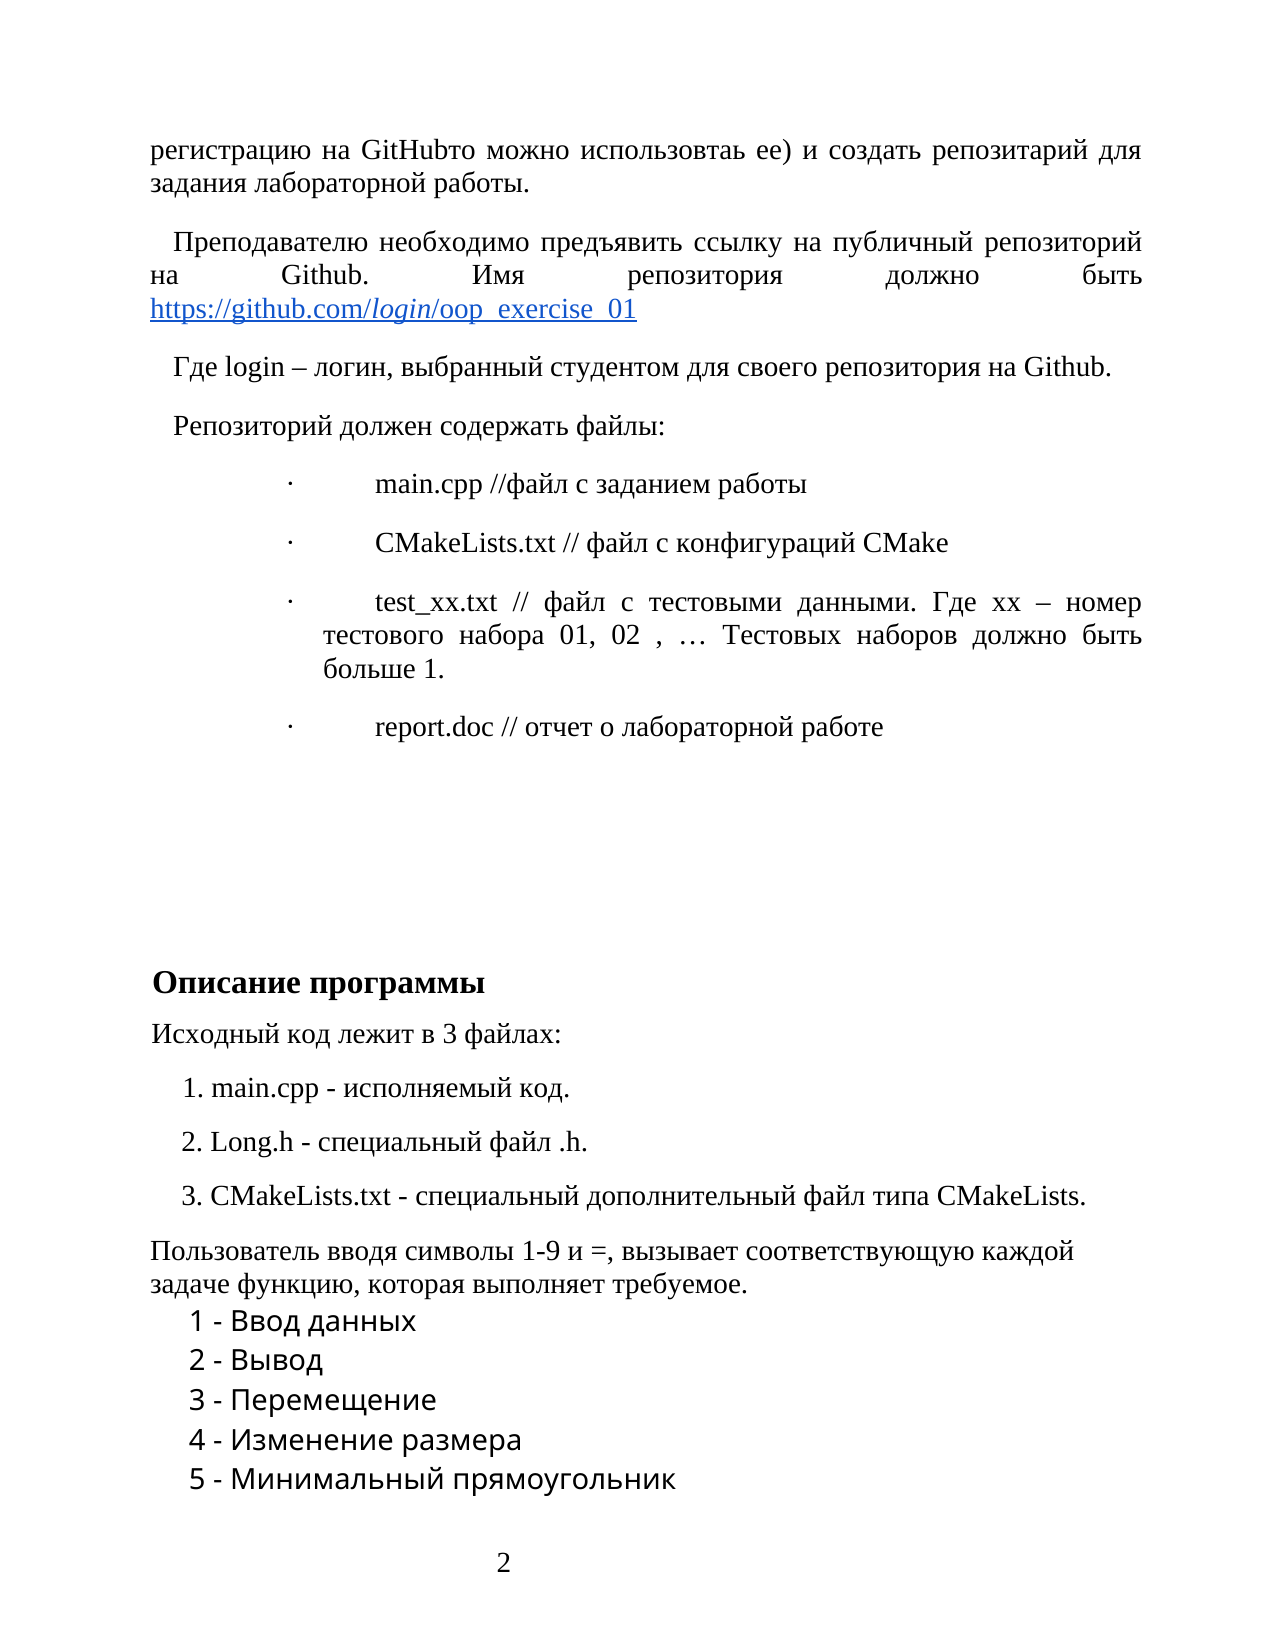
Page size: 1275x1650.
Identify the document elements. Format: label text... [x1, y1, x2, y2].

text Описание программы [152, 962, 1143, 1000]
text Репозиторий должен содержать файлы: [150, 408, 1143, 442]
text · test_xx.txt // файл с тестовыми данными. Где xx – номер тестового набора 01, 02 , … Тестовых наборов должно быть больше 1. [285, 584, 1143, 684]
text 3 - Перемещение [189, 1379, 1143, 1419]
text 1 - Ввод данных [189, 1300, 1143, 1339]
text 1. main.cpp - исполняемый код. [182, 1070, 1124, 1103]
text Исходный код лежит в 3 файлах: [151, 1017, 1143, 1050]
text 2 - Вывод [189, 1339, 1143, 1379]
text Преподавателю необходимо предъявить ссылку на публичный репозиторий на Github. Имя репозитория должно быть https://github.com/login/oop_exercise_01 [150, 224, 1143, 324]
text 2. Long.h - специальный файл .h. [181, 1124, 1143, 1158]
text · main.cpp //файл с заданием работы [285, 467, 1143, 500]
text Пользователь вводя символы 1-9 и =, вызывает соответствующую каждой задаче функцию, которая выполняет требуемое. [150, 1233, 1143, 1300]
text 4 - Изменение размера [189, 1419, 1143, 1459]
text · report.doc // отчет о лабораторной работе [285, 709, 1143, 743]
text · CMakeLists.txt // файл с конфигураций CMake [285, 525, 1143, 559]
text 3. CMakeLists.txt - специальный дополнительный файл типа CMakeLists. [181, 1178, 1143, 1212]
text Где login – логин, выбранный студентом для своего репозитория на Github. [150, 349, 1143, 383]
text 5 - Минимальный прямоугольник [189, 1459, 1143, 1498]
